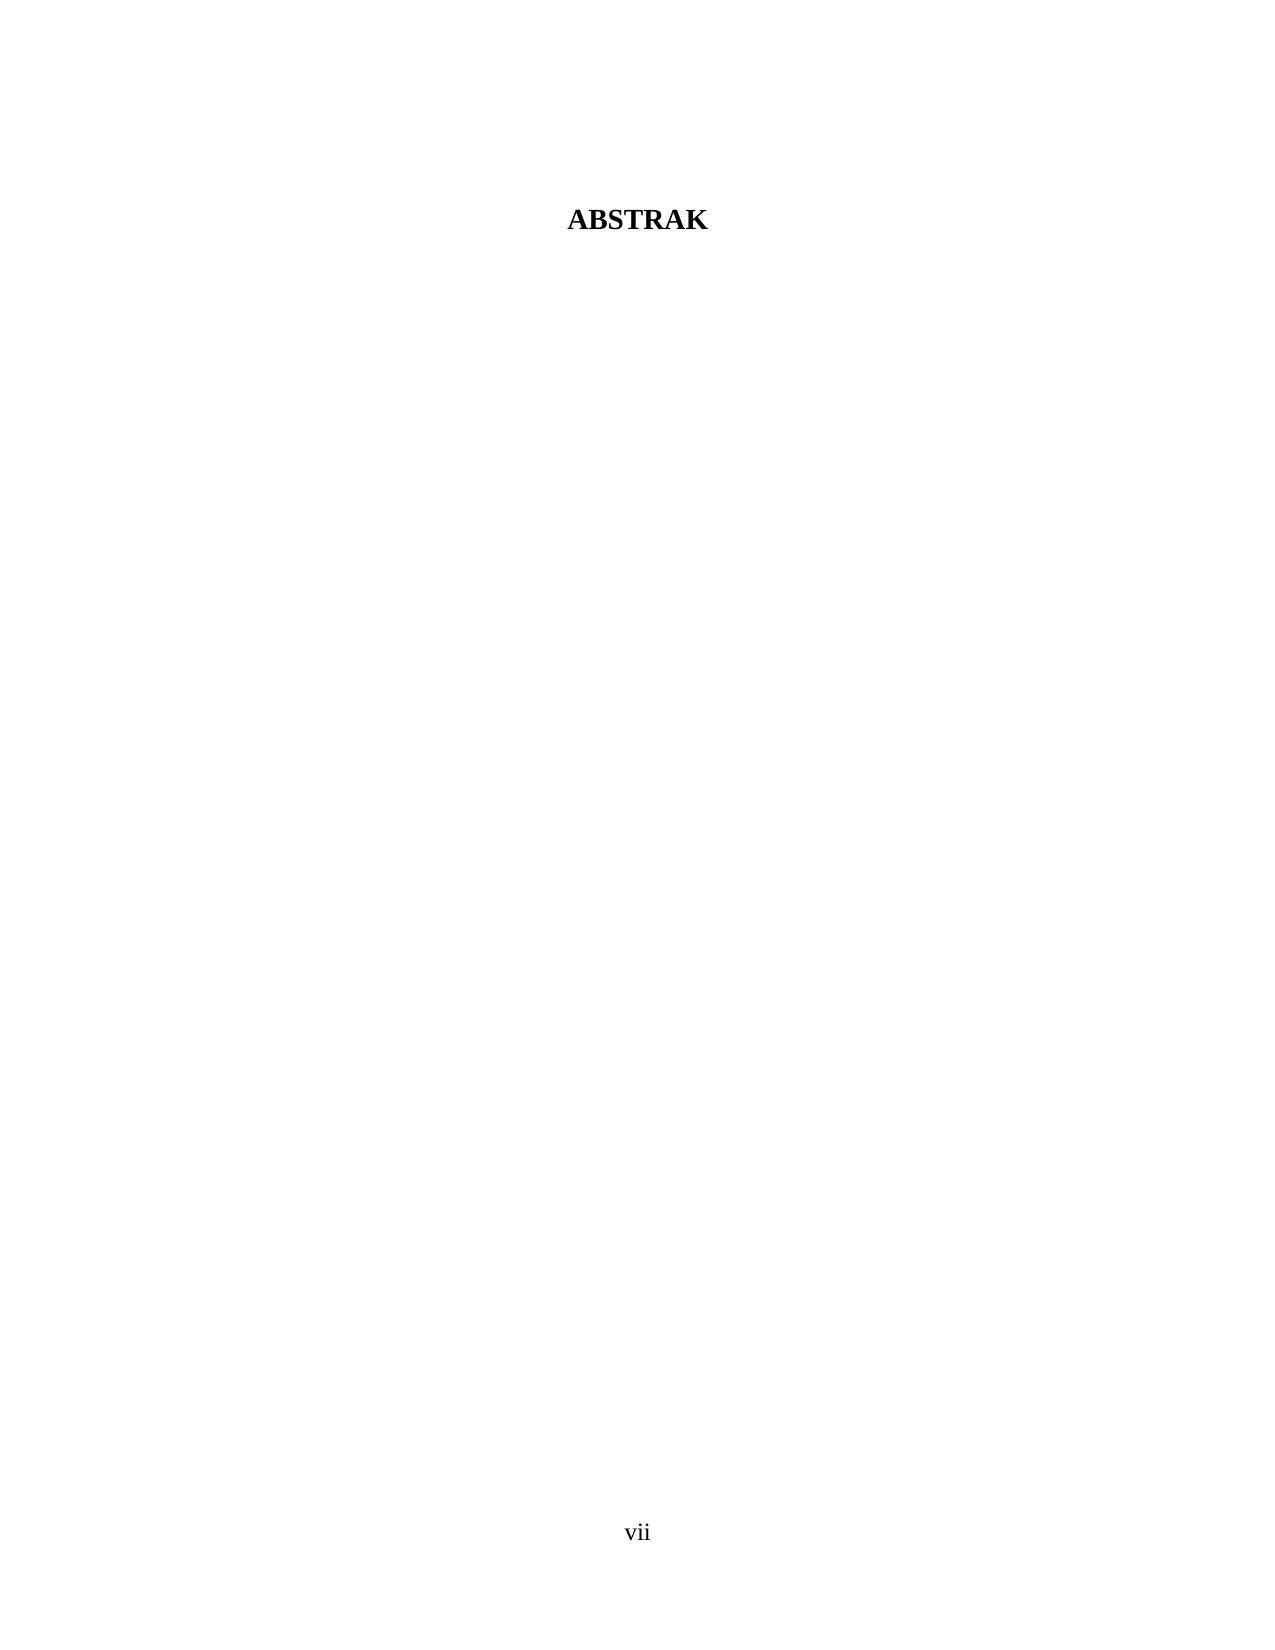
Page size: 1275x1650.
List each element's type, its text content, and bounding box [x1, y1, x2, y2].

subtitle ABSTRAK [177, 202, 1098, 236]
